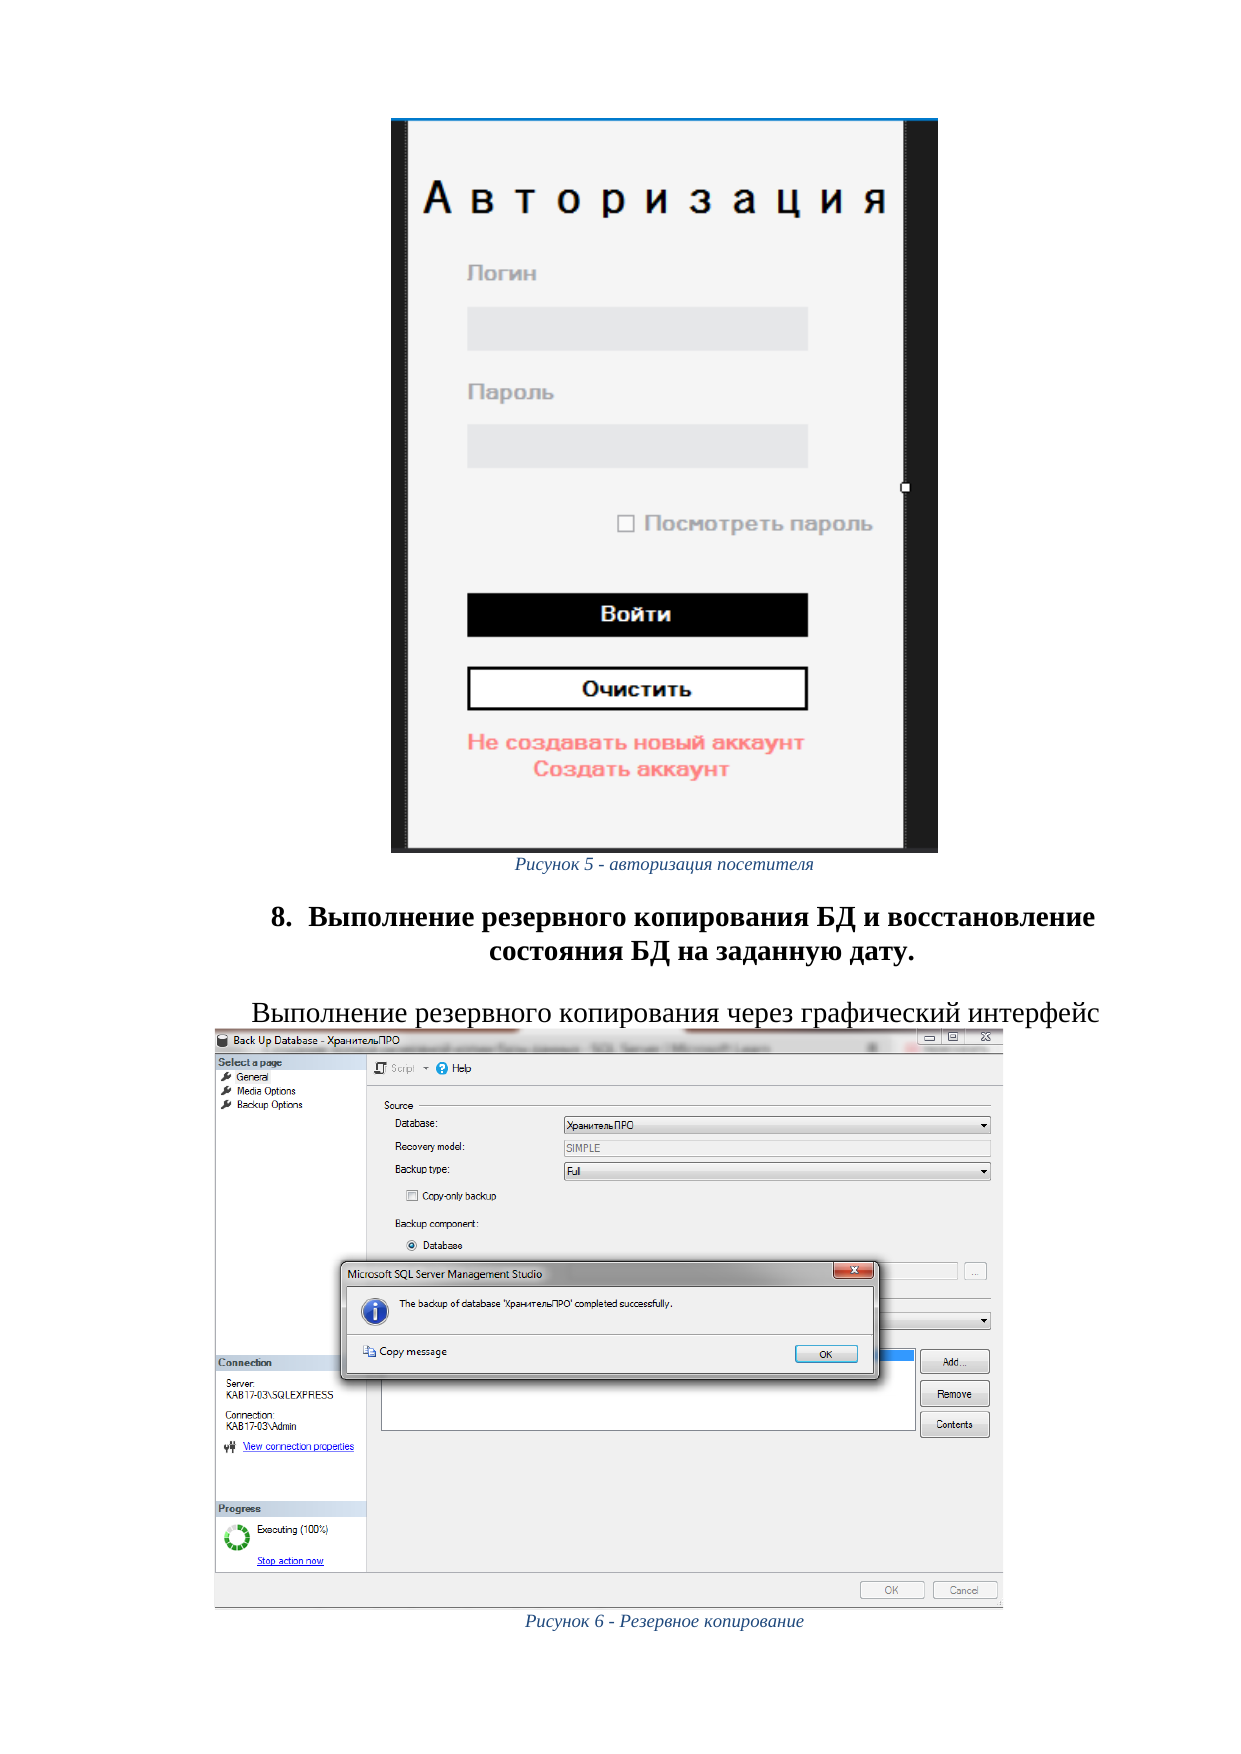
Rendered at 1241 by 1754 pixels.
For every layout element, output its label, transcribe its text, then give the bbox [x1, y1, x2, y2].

text Выполнение резервного копирования через графический интерфейс [177, 995, 1152, 1028]
picture [214, 1028, 1004, 1610]
subtitle Выполнение резервного копирования БД и восстановление состояния БД на заданную дату. [215, 899, 489, 966]
subtitle Выполнение резервного копирования БД и восстановление состояния БД на заданную дату. [915, 899, 1152, 966]
picture [391, 118, 938, 853]
